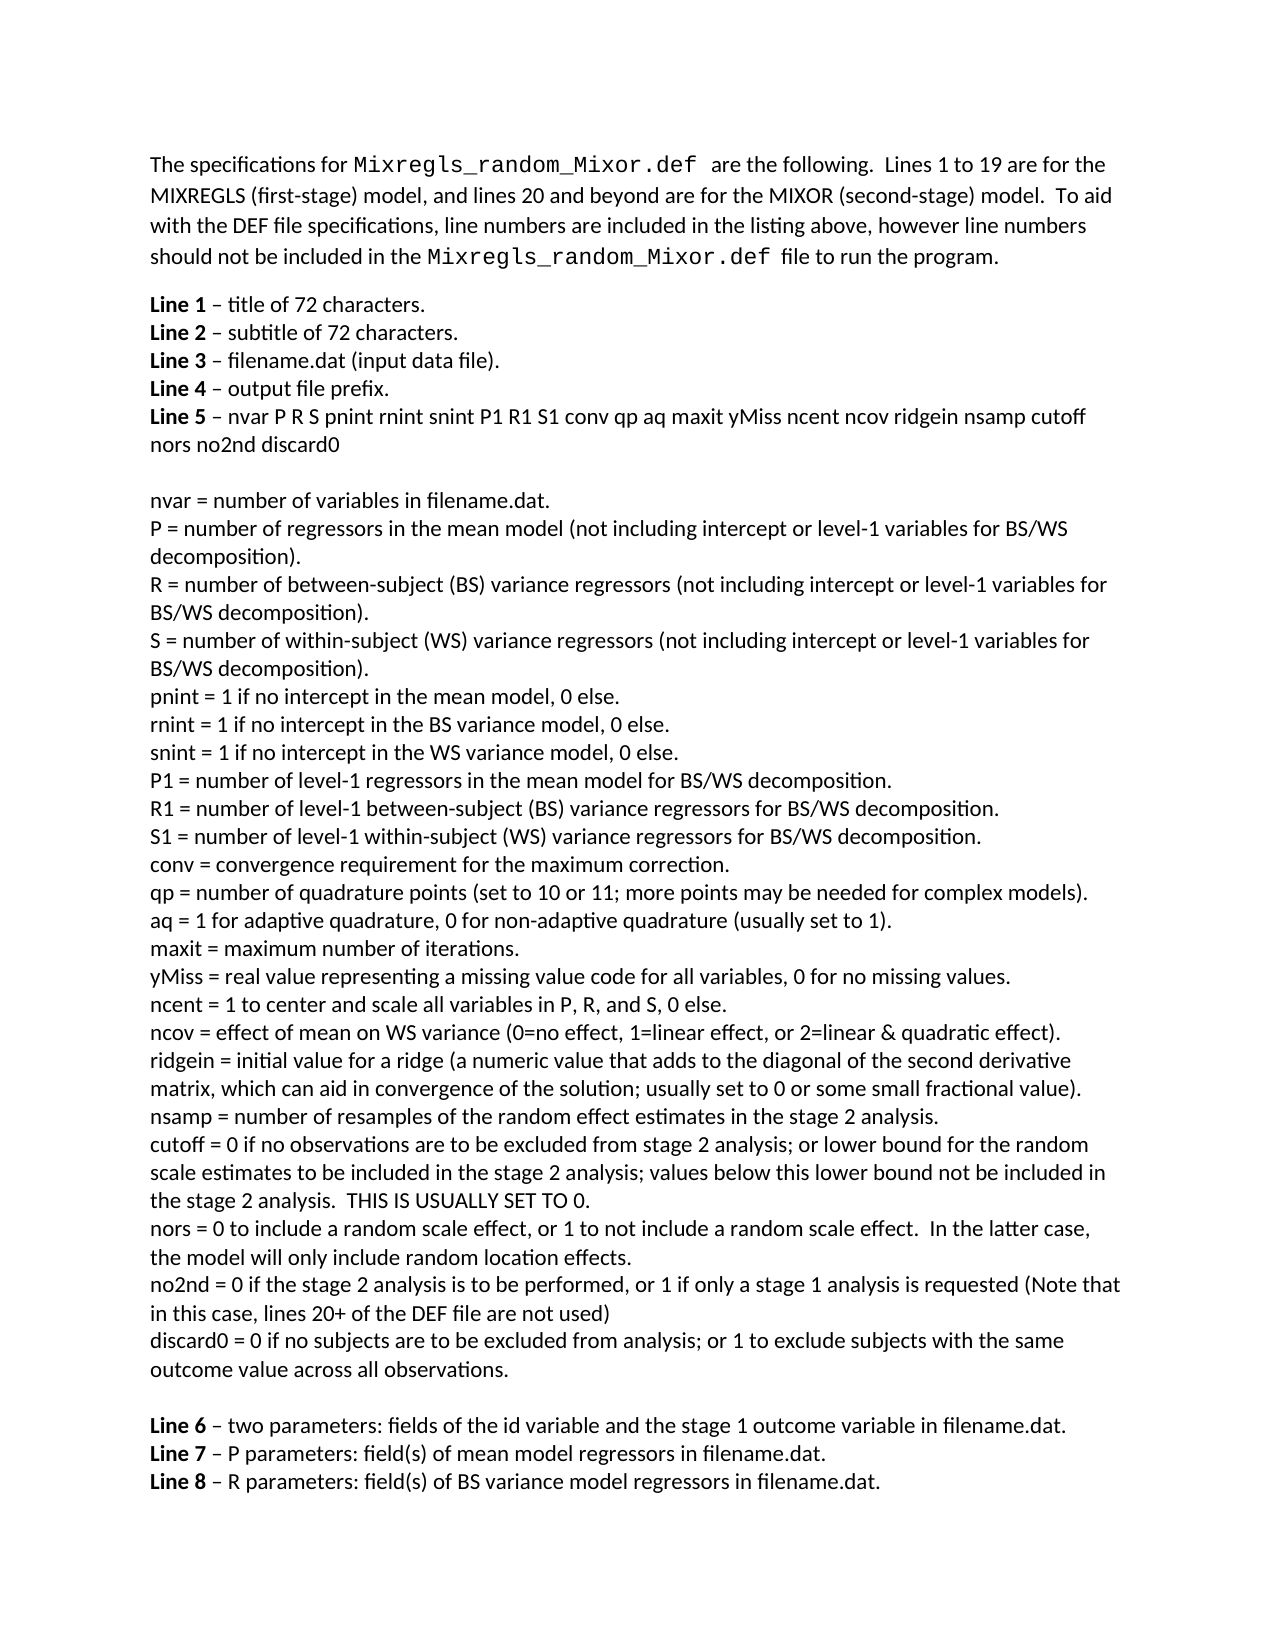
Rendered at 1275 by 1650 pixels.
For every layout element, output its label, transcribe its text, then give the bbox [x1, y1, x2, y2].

text R = number of between-subject (BS) variance regressors (not including intercept or level-1 variables for BS/WS decomposition). [150, 570, 1125, 626]
text S = number of within-subject (WS) variance regressors (not including intercept or level-1 variables for BS/WS decomposition). [150, 626, 1125, 682]
text cutoff = 0 if no observations are to be excluded from stage 2 analysis; or lower bound for the random scale estimates to be included in the stage 2 analysis; values below this lower bound not be included in the stage 2 analysis. THIS IS USUALLY SET TO 0. [150, 1131, 1125, 1214]
text nors = 0 to include a random scale effect, or 1 to not include a random scale effect. In the latter case, the model will only include random location effects. [150, 1214, 1125, 1271]
text maxit = maximum number of iterations. [150, 934, 1125, 962]
text P = number of regressors in the mean model (not including intercept or level-1 variables for BS/WS decomposition). [150, 514, 1125, 570]
text snint = 1 if no intercept in the WS variance model, 0 else. [150, 738, 1125, 766]
text rnint = 1 if no intercept in the BS variance model, 0 else. [150, 710, 1125, 738]
text Line 1 – title of 72 characters. [150, 290, 1125, 318]
text Line 6 – two parameters: fields of the id variable and the stage 1 outcome variable in filename.dat. [150, 1411, 1125, 1439]
text pnint = 1 if no intercept in the mean model, 0 else. [150, 682, 1125, 710]
text Line 3 – filename.dat (input data file). [150, 346, 1125, 374]
text yMiss = real value representing a missing value code for all variables, 0 for no missing values. [150, 962, 1125, 990]
text Line 4 – output file prefix. [150, 374, 1125, 402]
text S1 = number of level-1 within-subject (WS) variance regressors for BS/WS decomposition. [150, 822, 1125, 850]
text discard0 = 0 if no subjects are to be excluded from analysis; or 1 to exclude subjects with the same outcome value across all observations. [150, 1327, 1125, 1383]
text R1 = number of level-1 between-subject (BS) variance regressors for BS/WS decomposition. [150, 794, 1125, 822]
text conv = convergence requirement for the maximum correction. [150, 850, 1125, 878]
text qp = number of quadrature points (set to 10 or 11; more points may be needed for complex models). [150, 878, 1125, 906]
text Line 2 – subtitle of 72 characters. [150, 318, 1125, 346]
text nsamp = number of resamples of the random effect estimates in the stage 2 analysis. [150, 1102, 1125, 1131]
text P1 = number of level-1 regressors in the mean model for BS/WS decomposition. [150, 766, 1125, 794]
text ridgein = initial value for a ridge (a numeric value that adds to the diagonal of the second derivative matrix, which can aid in convergence of the solution; usually set to 0 or some small fractional value). [150, 1046, 1125, 1102]
text Line 7 – P parameters: field(s) of mean model regressors in filename.dat. [150, 1439, 1125, 1467]
text The specifications for Mixregls_random_Mixor.def are the following. Lines 1 to 19 are for the MIXREGLS (first-stage) model, and lines 20 and beyond are for the MIXOR (second-stage) model. To aid with the DEF file specifications, line numbers are included in the listing above, however line numbers should not be included in the Mixregls_random_Mixor.def file to run the program. [150, 150, 1125, 271]
text ncov = effect of mean on WS variance (0=no effect, 1=linear effect, or 2=linear & quadratic effect). [150, 1018, 1125, 1046]
text ncent = 1 to center and scale all variables in P, R, and S, 0 else. [150, 990, 1125, 1018]
text Line 8 – R parameters: field(s) of BS variance model regressors in filename.dat. [150, 1467, 1125, 1495]
text aq = 1 for adaptive quadrature, 0 for non-adaptive quadrature (usually set to 1). [150, 906, 1125, 934]
text no2nd = 0 if the stage 2 analysis is to be performed, or 1 if only a stage 1 analysis is requested (Note that in this case, lines 20+ of the DEF file are not used) [150, 1271, 1125, 1327]
text nvar = number of variables in filename.dat. [150, 486, 1125, 514]
text Line 5 – nvar P R S pnint rnint snint P1 R1 S1 conv qp aq maxit yMiss ncent ncov ridgein nsamp cutoff nors no2nd discard0 [150, 402, 1125, 458]
